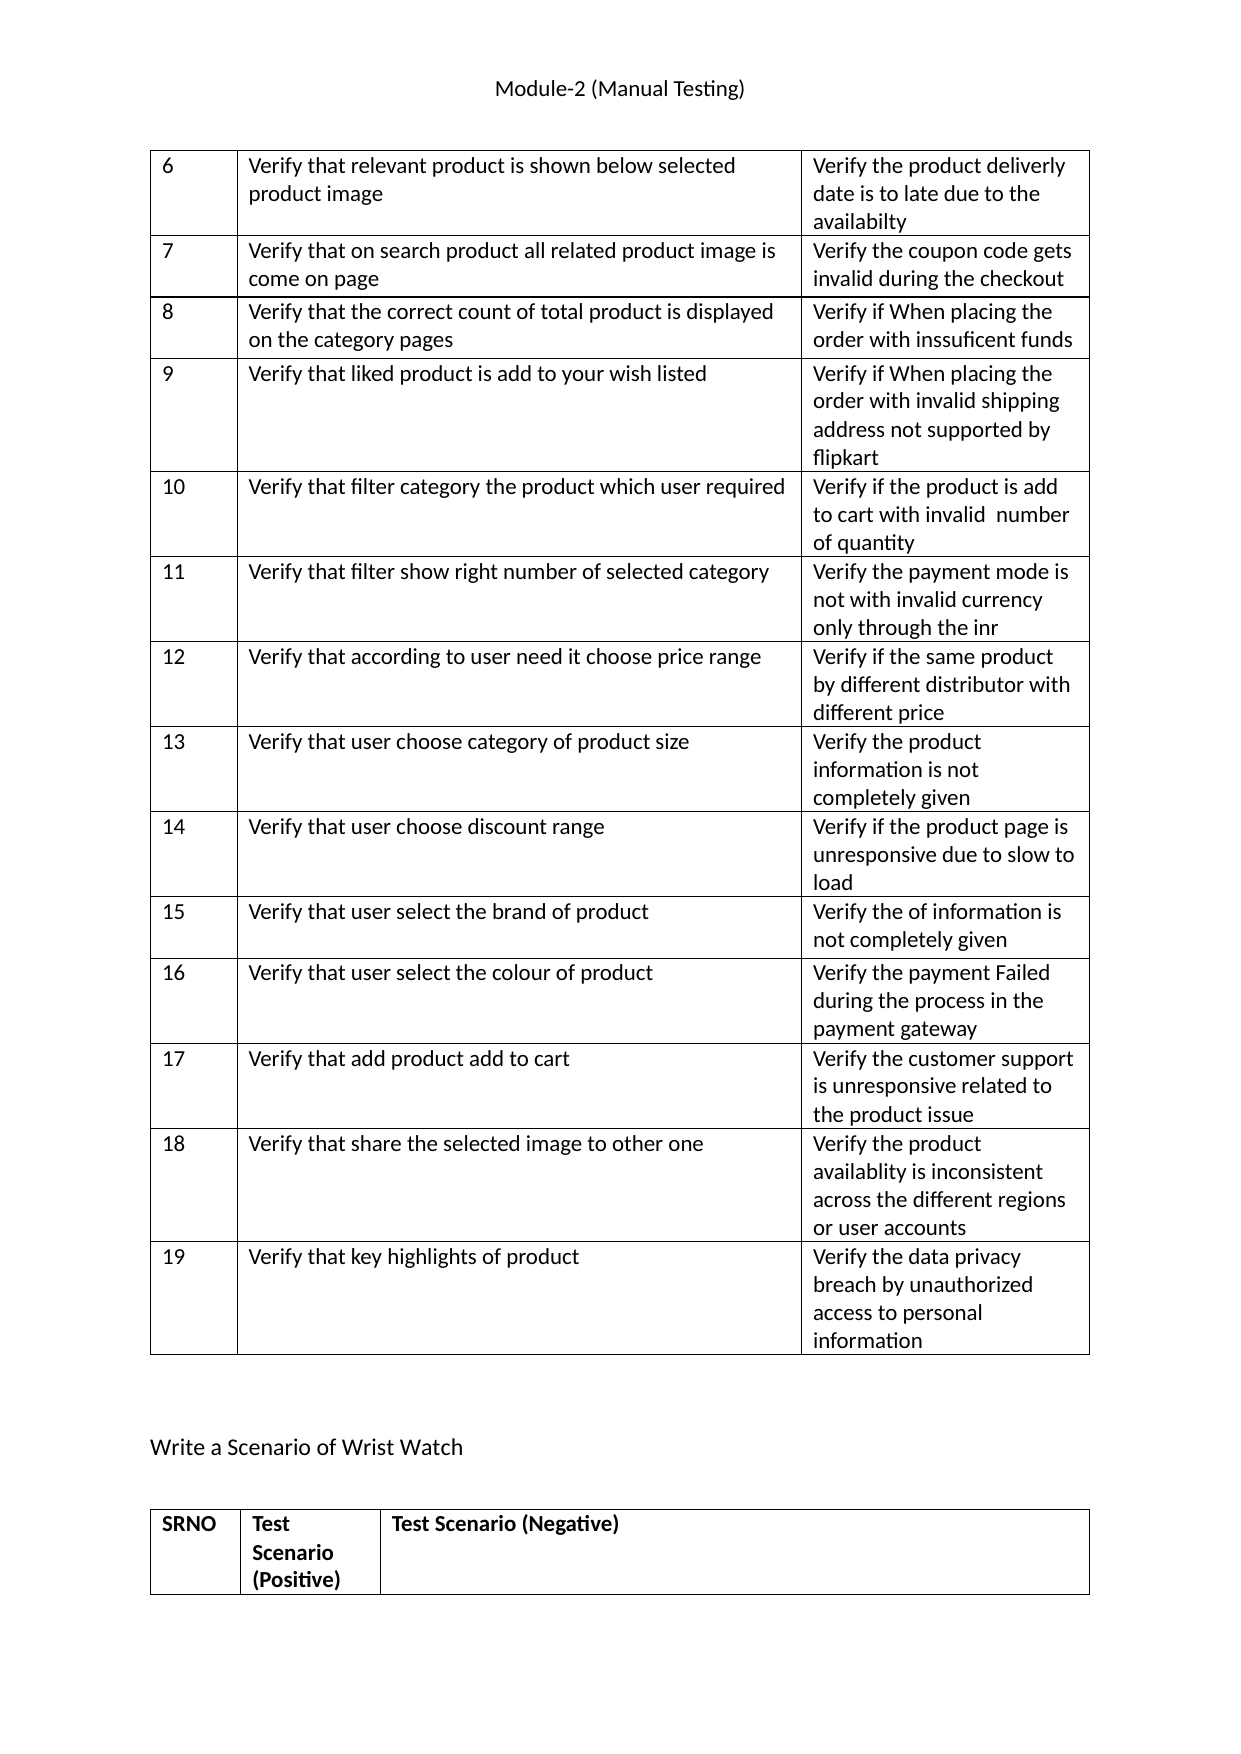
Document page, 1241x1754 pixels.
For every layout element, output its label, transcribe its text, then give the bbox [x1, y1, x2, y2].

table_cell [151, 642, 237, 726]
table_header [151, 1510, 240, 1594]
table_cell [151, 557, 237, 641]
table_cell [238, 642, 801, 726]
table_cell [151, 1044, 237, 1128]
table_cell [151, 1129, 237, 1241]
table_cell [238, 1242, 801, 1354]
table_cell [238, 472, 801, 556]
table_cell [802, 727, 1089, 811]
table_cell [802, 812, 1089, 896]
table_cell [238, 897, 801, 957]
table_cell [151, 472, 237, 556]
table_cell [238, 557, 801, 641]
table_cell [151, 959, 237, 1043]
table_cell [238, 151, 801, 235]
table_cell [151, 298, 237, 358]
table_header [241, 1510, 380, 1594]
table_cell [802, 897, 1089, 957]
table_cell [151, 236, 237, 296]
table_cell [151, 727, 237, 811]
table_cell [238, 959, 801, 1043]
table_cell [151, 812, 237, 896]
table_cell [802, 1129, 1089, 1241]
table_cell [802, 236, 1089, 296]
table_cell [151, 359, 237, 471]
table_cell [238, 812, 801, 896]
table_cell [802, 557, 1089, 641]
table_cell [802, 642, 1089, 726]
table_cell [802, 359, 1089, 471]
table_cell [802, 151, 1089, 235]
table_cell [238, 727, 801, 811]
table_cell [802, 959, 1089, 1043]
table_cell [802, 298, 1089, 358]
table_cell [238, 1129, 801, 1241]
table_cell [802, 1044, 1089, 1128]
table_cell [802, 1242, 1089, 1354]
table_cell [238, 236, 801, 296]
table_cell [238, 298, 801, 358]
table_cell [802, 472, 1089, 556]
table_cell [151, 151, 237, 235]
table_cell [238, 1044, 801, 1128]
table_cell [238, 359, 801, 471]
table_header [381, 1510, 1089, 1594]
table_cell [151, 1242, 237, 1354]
text Write a Scenario of Wrist Watch [150, 1432, 1090, 1462]
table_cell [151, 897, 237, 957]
